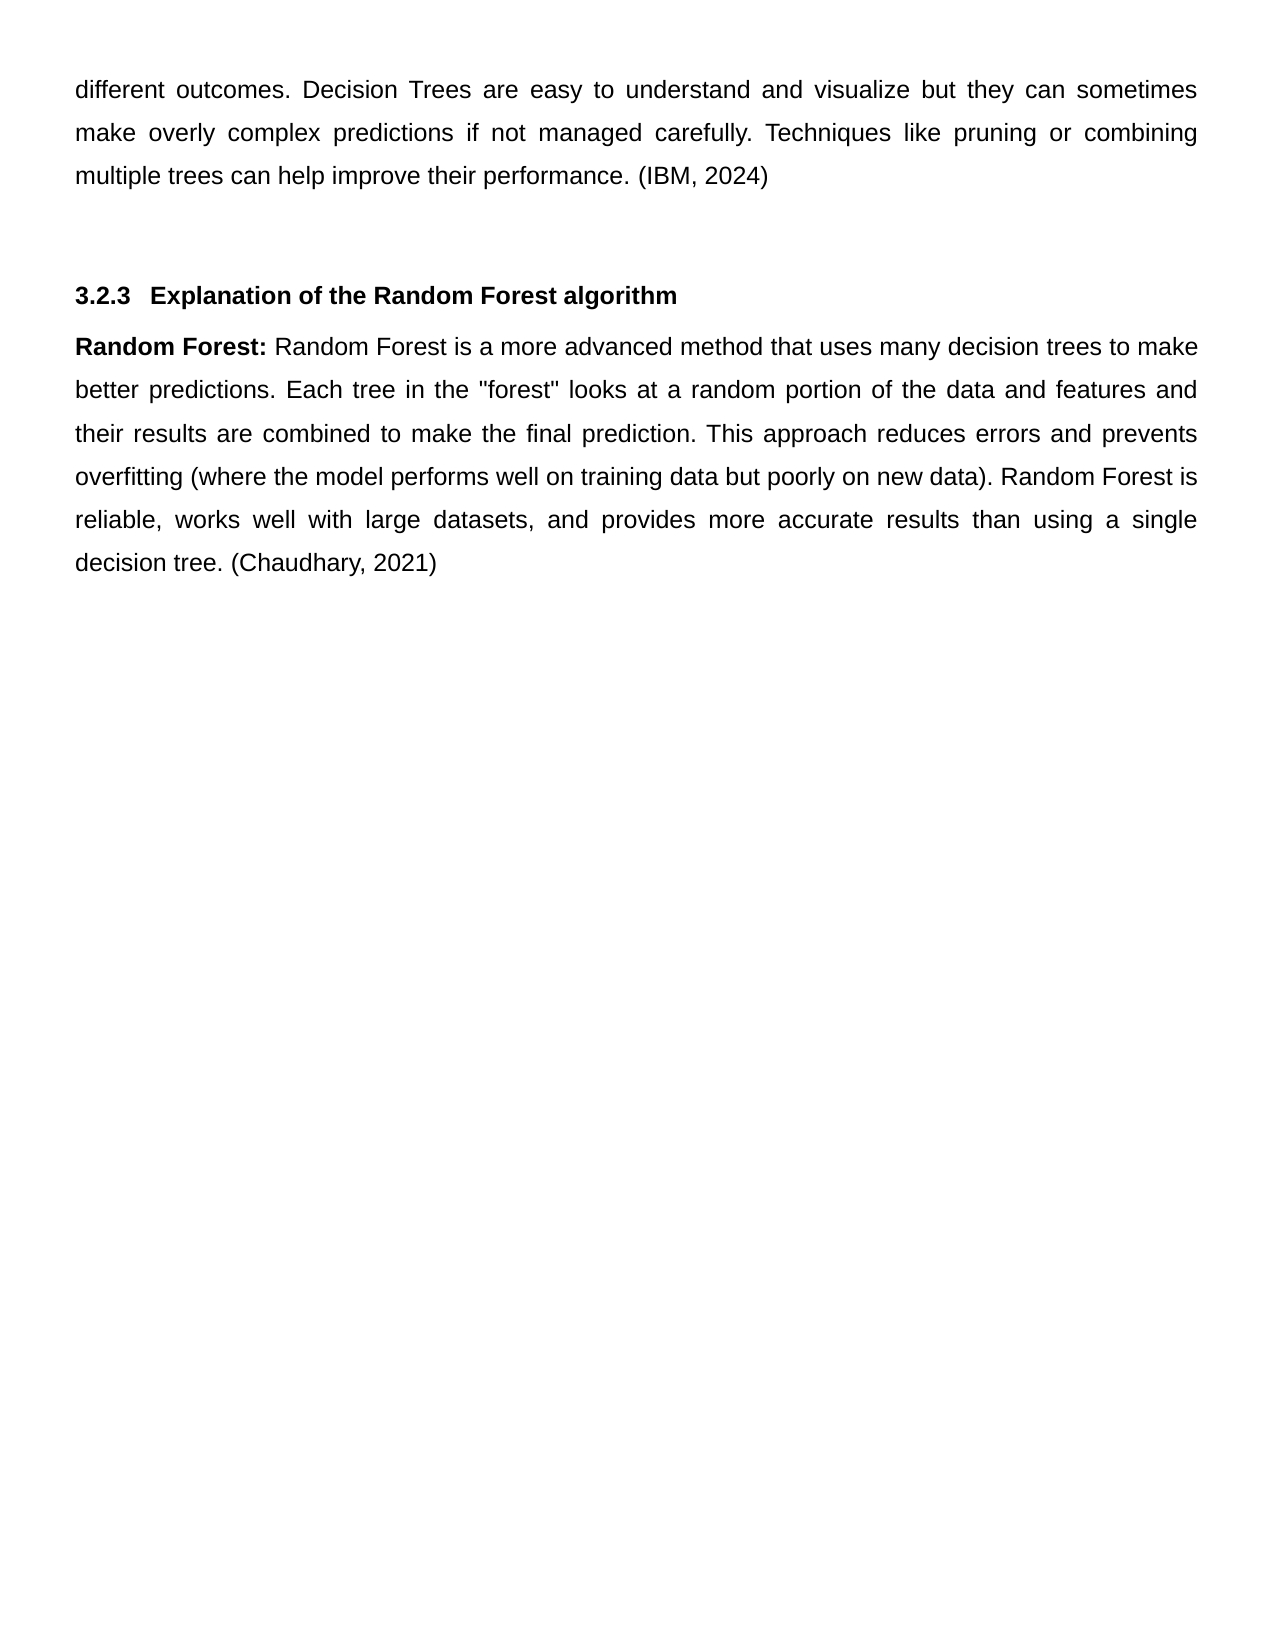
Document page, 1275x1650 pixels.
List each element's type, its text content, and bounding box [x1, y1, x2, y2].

text Random Forest: Random Forest is a more advanced method that uses many decision trees to make better predictions. Each tree in the "forest" looks at a random portion of the data and features and their results are combined to make the final prediction. This approach reduces errors and prevents overfitting (where the model performs well on training data but poorly on new data). Random Forest is reliable, works well with large datasets, and provides more accurate results than using a single decision tree. [75, 332, 1200, 577]
subtitle Explanation of the Random Forest algorithm [75, 281, 1200, 309]
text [75, 75, 1200, 190]
